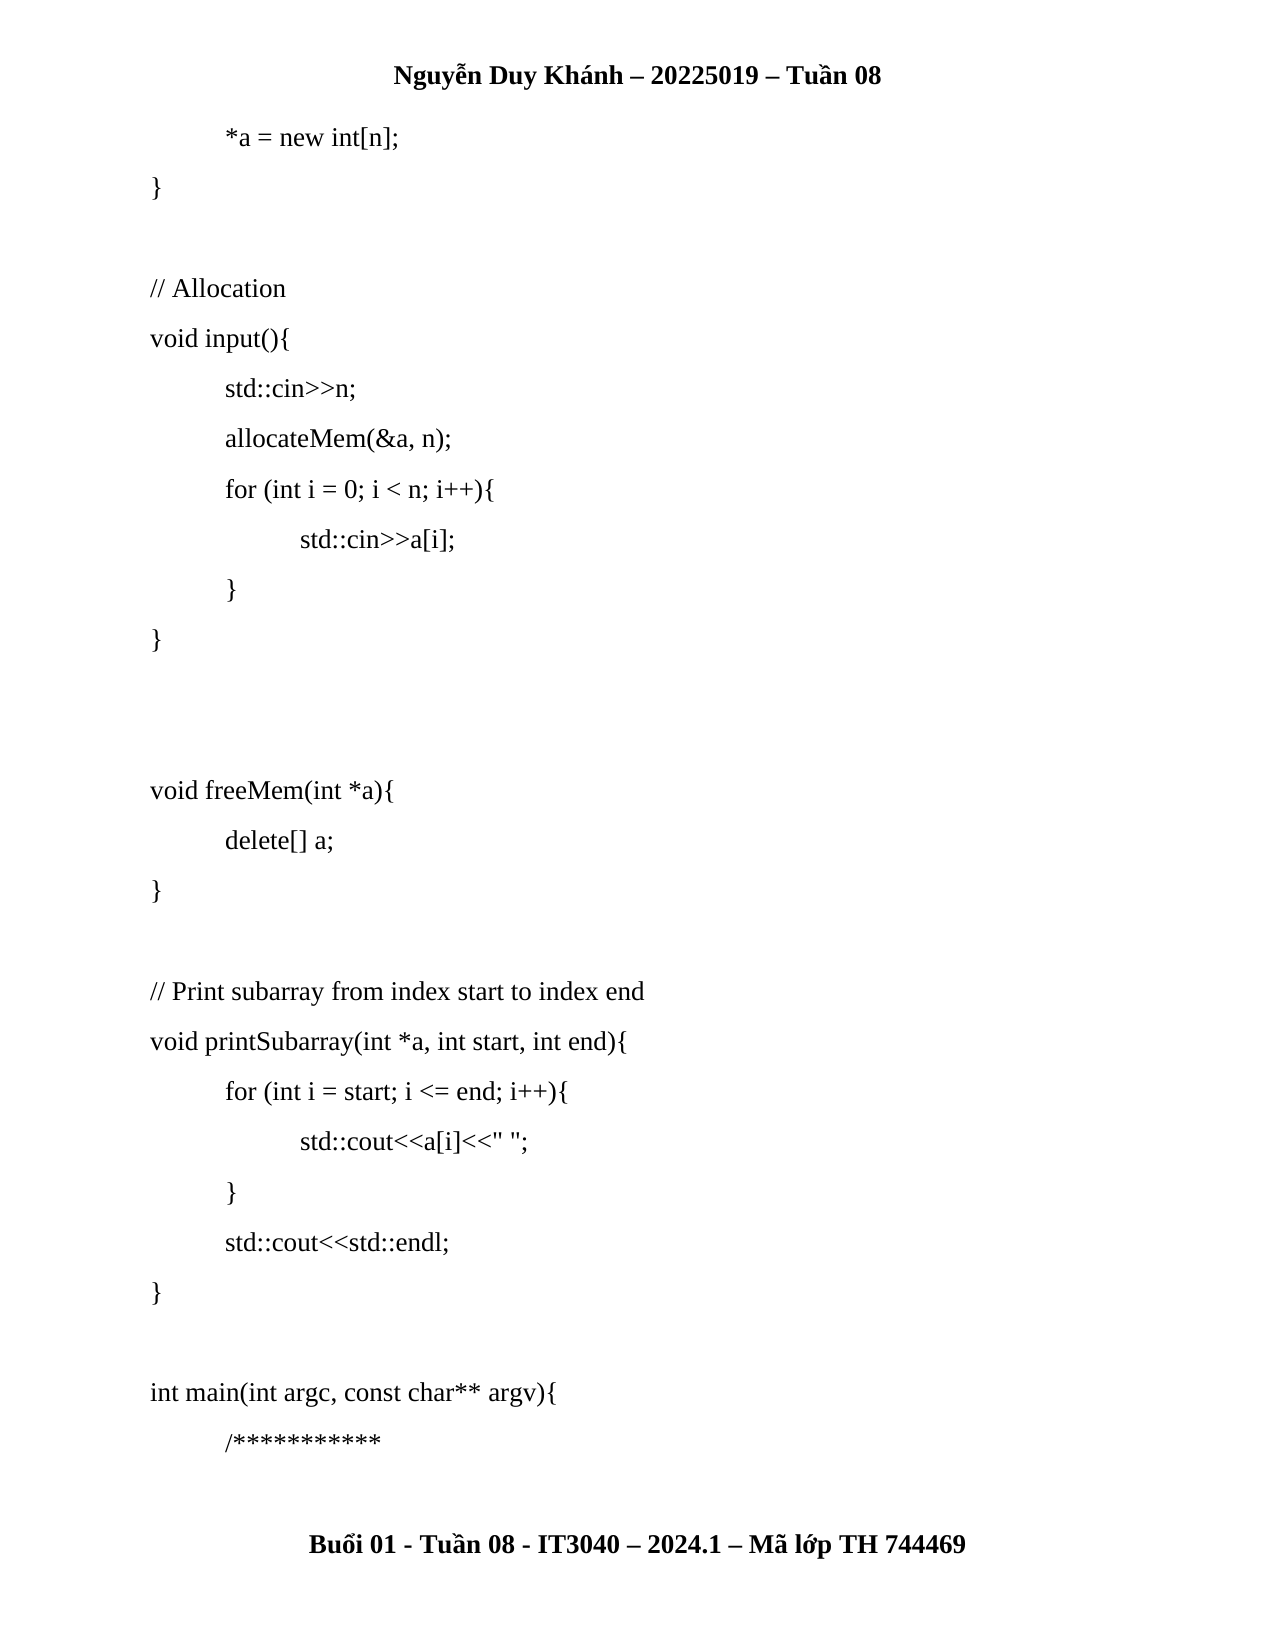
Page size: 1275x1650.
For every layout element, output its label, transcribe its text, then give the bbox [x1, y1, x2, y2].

text /*********** [150, 1427, 1125, 1458]
text } [150, 1176, 1125, 1207]
text void printSubarray(int *a, int start, int end){ [150, 1025, 1125, 1056]
text } [150, 172, 1125, 203]
text // Allocation [150, 272, 1125, 303]
text } [150, 573, 1125, 604]
text int main(int argc, const char** argv){ [150, 1377, 1125, 1408]
text void input(){ [150, 322, 1125, 353]
text for (int i = start; i <= end; i++){ [150, 1075, 1125, 1106]
text delete[] a; [150, 824, 1125, 855]
text std::cin>>a[i]; [150, 523, 1125, 554]
text std::cout<<std::endl; [150, 1226, 1125, 1257]
text for (int i = 0; i < n; i++){ [150, 473, 1125, 504]
text } [150, 874, 1125, 906]
text std::cin>>n; [150, 372, 1125, 403]
text *a = new int[n]; [150, 121, 1125, 152]
text std::cout<<a[i]<<" "; [150, 1126, 1125, 1157]
text } [150, 1276, 1125, 1307]
text } [150, 623, 1125, 654]
text void freeMem(int *a){ [150, 774, 1125, 805]
text allocateMem(&a, n); [150, 423, 1125, 454]
text // Print subarray from index start to index end [150, 975, 1125, 1006]
